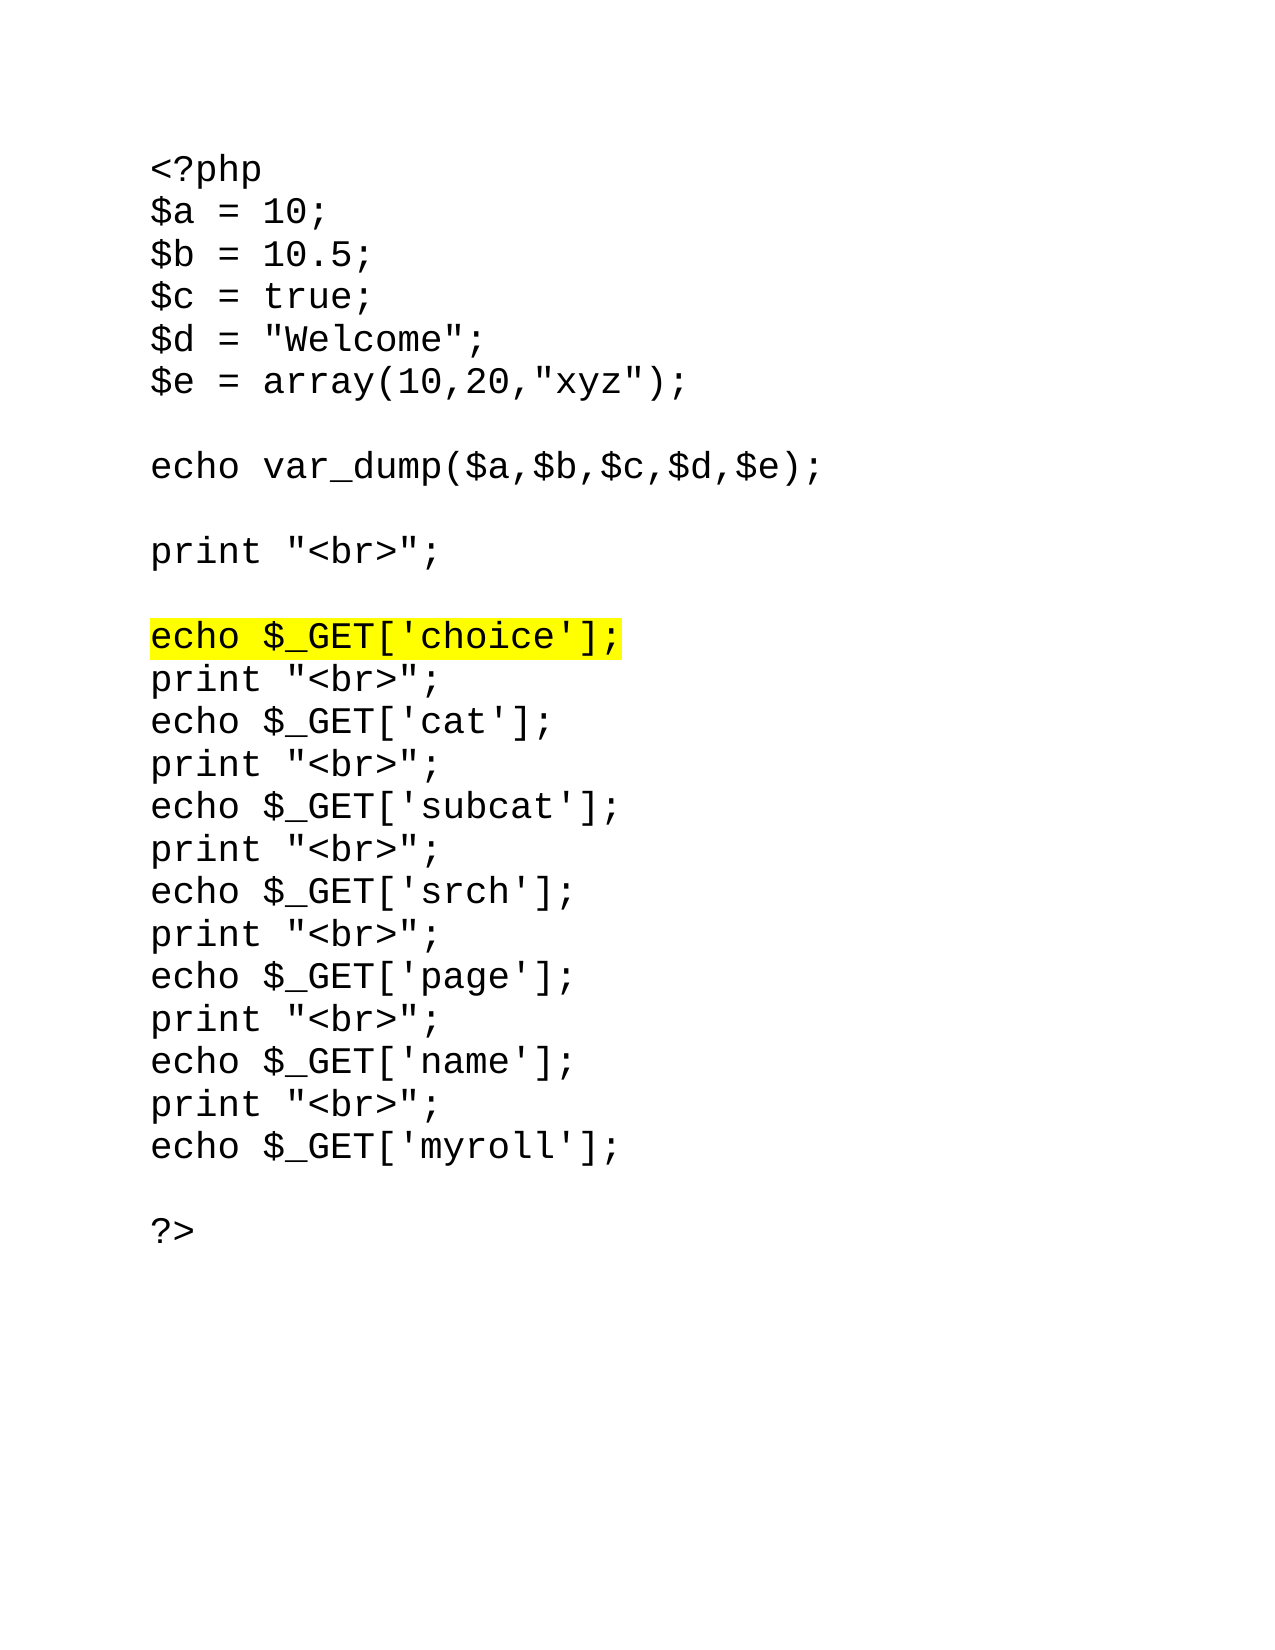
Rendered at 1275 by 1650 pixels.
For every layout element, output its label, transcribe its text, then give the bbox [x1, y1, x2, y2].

text print "<br>"; [150, 532, 1125, 575]
text $c = true; [150, 277, 1125, 320]
text $e = array(10,20,"xyz"); [150, 362, 1125, 405]
text echo $_GET['name']; [150, 1042, 1125, 1085]
text echo $_GET['myroll']; [150, 1127, 1125, 1170]
text print "<br>"; [150, 830, 1125, 872]
text echo $_GET['page']; [150, 957, 1125, 1000]
text print "<br>"; [150, 1000, 1125, 1042]
text echo $_GET['cat']; [150, 702, 1125, 745]
text print "<br>"; [150, 915, 1125, 957]
text print "<br>"; [150, 745, 1125, 787]
text echo $_GET['choice']; [150, 617, 1125, 660]
text echo $_GET['srch']; [150, 872, 1125, 915]
text echo var_dump($a,$b,$c,$d,$e); [150, 447, 1125, 490]
text print "<br>"; [150, 660, 1125, 702]
text $b = 10.5; [150, 235, 1125, 277]
text $d = "Welcome"; [150, 320, 1125, 362]
text print "<br>"; [150, 1085, 1125, 1127]
text echo $_GET['subcat']; [150, 787, 1125, 830]
text <?php [150, 150, 1125, 192]
text $a = 10; [150, 192, 1125, 235]
text ?> [150, 1212, 1125, 1255]
